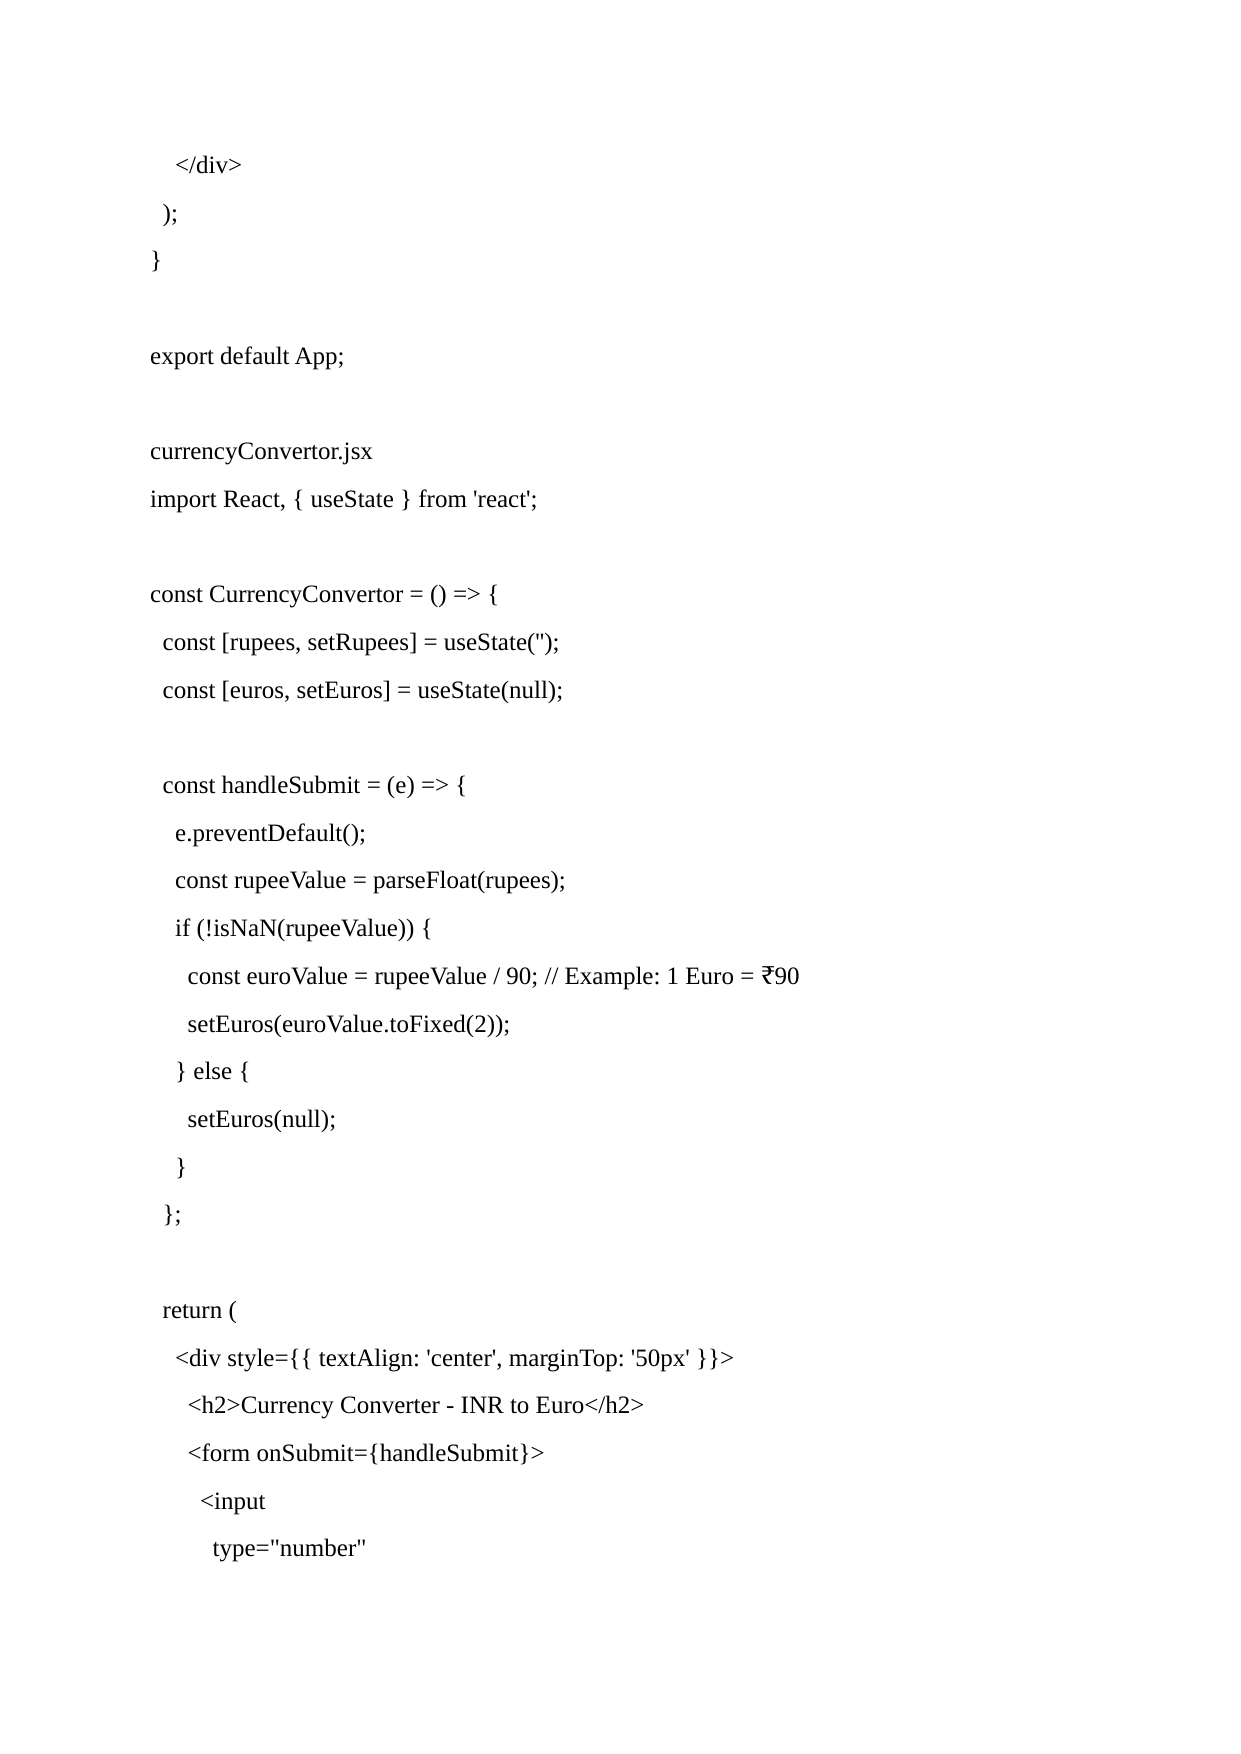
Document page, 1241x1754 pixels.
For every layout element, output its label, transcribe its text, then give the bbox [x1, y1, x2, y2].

text } [150, 1152, 1090, 1181]
text const [euros, setEuros] = useState(null); [150, 675, 1090, 703]
text setEuros(null); [150, 1104, 1090, 1133]
text const rupeeValue = parseFloat(rupees); [150, 866, 1090, 894]
text } [150, 245, 1090, 274]
text import React, { useState } from 'react'; [150, 484, 1090, 513]
text const handleSubmit = (e) => { [150, 770, 1090, 799]
text const euroValue = rupeeValue / 90; // Example: 1 Euro = ₹90 [150, 961, 1090, 990]
text export default App; [150, 341, 1090, 369]
text <h2>Currency Converter - INR to Euro</h2> [150, 1390, 1090, 1419]
text } else { [150, 1056, 1090, 1085]
text const CurrencyConvertor = () => { [150, 579, 1090, 608]
text <input [150, 1486, 1090, 1514]
text e.preventDefault(); [150, 818, 1090, 847]
text </div> [150, 150, 1090, 179]
text ); [150, 198, 1090, 226]
text setEuros(euroValue.toFixed(2)); [150, 1009, 1090, 1037]
text type="number" [150, 1533, 1090, 1562]
text }; [150, 1199, 1090, 1228]
text const [rupees, setRupees] = useState(''); [150, 627, 1090, 656]
text return ( [150, 1295, 1090, 1324]
text <form onSubmit={handleSubmit}> [150, 1438, 1090, 1467]
text <div style={{ textAlign: 'center', marginTop: '50px' }}> [150, 1343, 1090, 1371]
text if (!isNaN(rupeeValue)) { [150, 913, 1090, 942]
text currencyConvertor.jsx [150, 436, 1090, 465]
